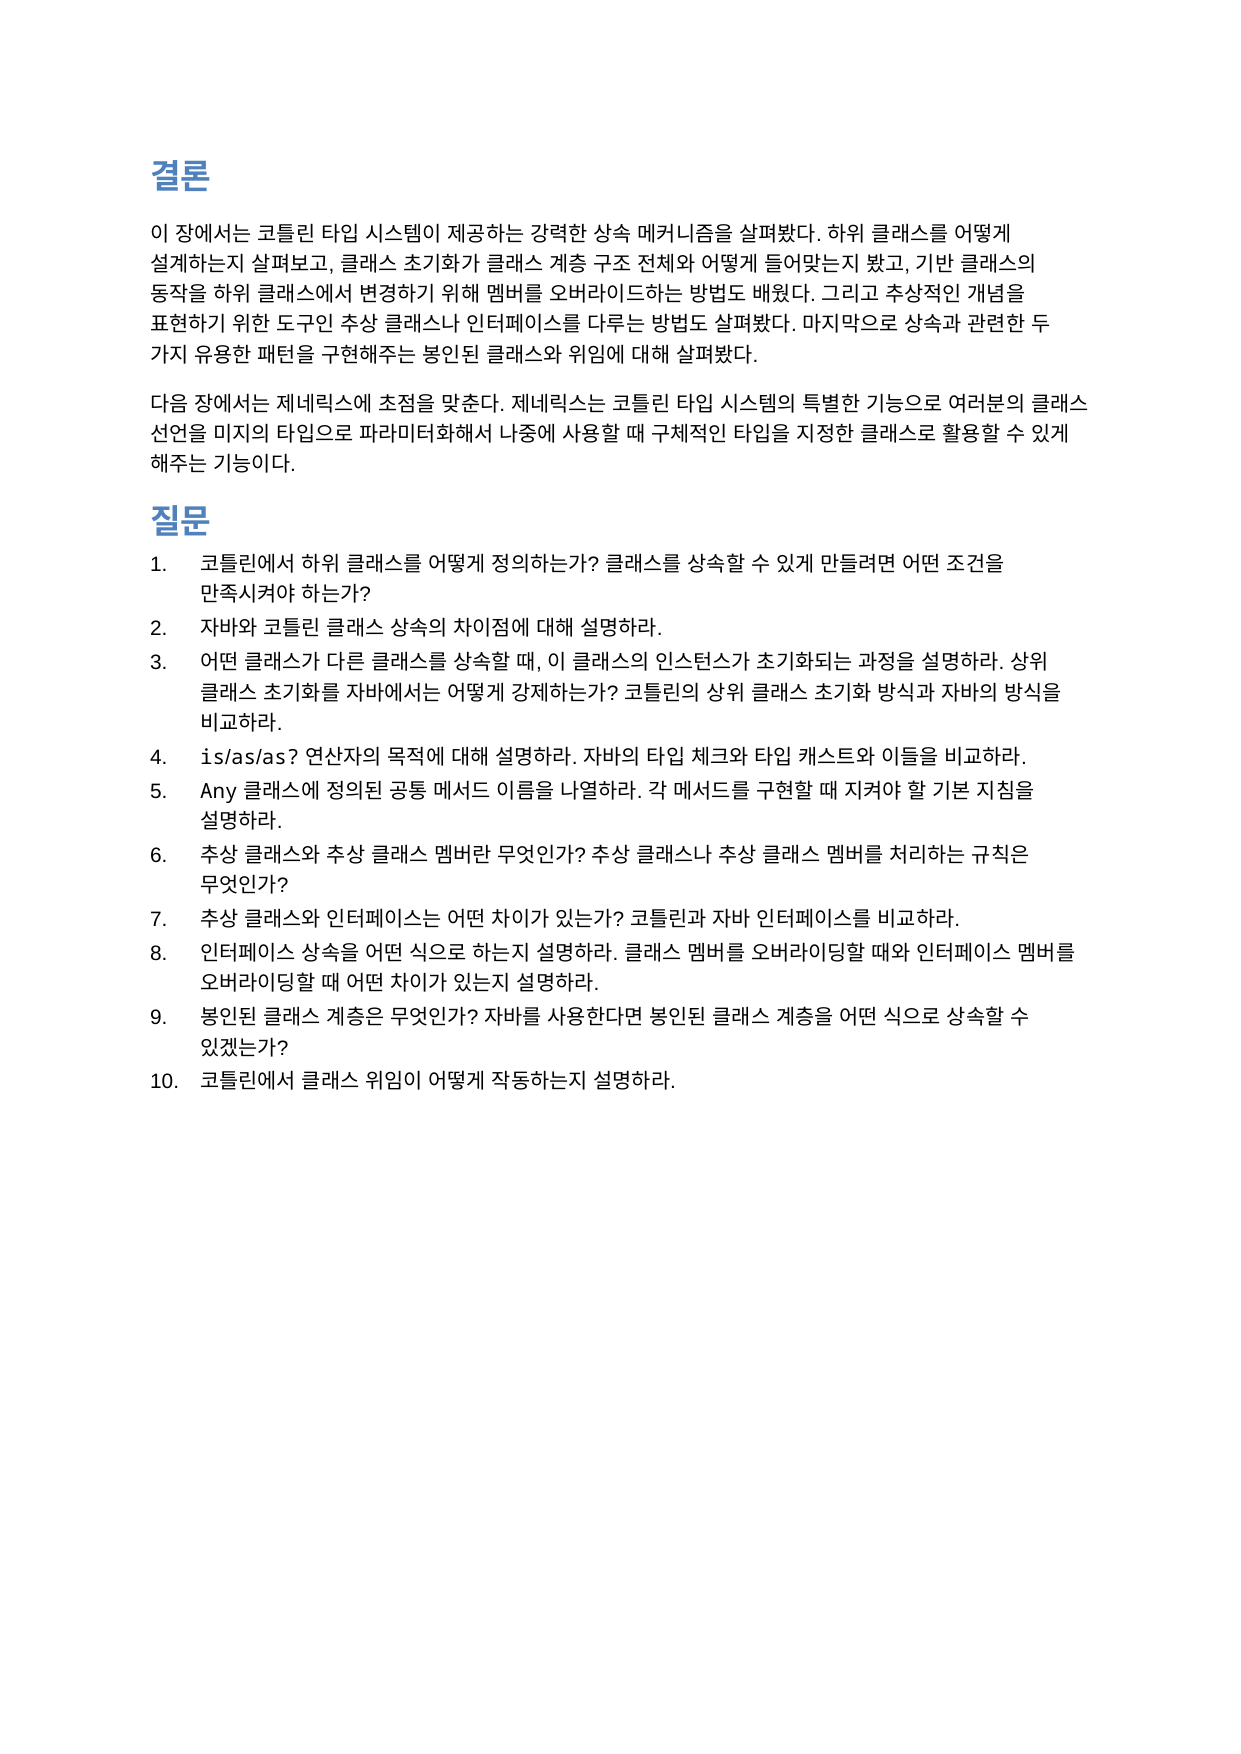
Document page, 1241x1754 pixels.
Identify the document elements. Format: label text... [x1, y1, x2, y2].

subtitle 결론 [150, 150, 1090, 198]
list Any 클래스에 정의된 공통 메서드 이름을 나열하라. 각 메서드를 구현할 때 지켜야 할 기본 지침을 설명하라. [150, 774, 1090, 834]
subtitle 질문 [150, 498, 1090, 544]
list 추상 클래스와 인터페이스는 어떤 차이가 있는가? 코틀린과 자바 인터페이스를 비교하라. [150, 902, 1090, 933]
list 코틀린에서 하위 클래스를 어떻게 정의하는가? 클래스를 상속할 수 있게 만들려면 어떤 조건을 만족시켜야 하는가? [150, 547, 1090, 608]
list is/as/as? 연산자의 목적에 대해 설명하라. 자바의 타입 체크와 타입 캐스트와 이들을 비교하라. [150, 740, 1090, 770]
list 인터페이스 상속을 어떤 식으로 하는지 설명하라. 클래스 멤버를 오버라이딩할 때와 인터페이스 멤버를 오버라이딩할 때 어떤 차이가 있는지 설명하라. [150, 936, 1090, 997]
list 봉인된 클래스 계층은 무엇인가? 자바를 사용한다면 봉인된 클래스 계층을 어떤 식으로 상속할 수 있겠는가? [150, 1001, 1090, 1061]
text 다음 장에서는 제네릭스에 초점을 맞춘다. 제네릭스는 코틀린 타입 시스템의 특별한 기능으로 여러분의 클래스 선언을 미지의 타입으로 파라미터화해서 나중에 사용할 때 구체적인 타입을 지정한 클래스로 활용할 수 있게 해주는 기능이다. [150, 387, 1090, 477]
list 코틀린에서 클래스 위임이 어떻게 작동하는지 설명하라. [150, 1065, 1090, 1095]
list 어떤 클래스가 다른 클래스를 상속할 때, 이 클래스의 인스턴스가 초기화되는 과정을 설명하라. 상위 클래스 초기화를 자바에서는 어떻게 강제하는가? 코틀린의 상위 클래스 초기화 방식과 자바의 방식을 비교하라. [150, 646, 1090, 736]
list 자바와 코틀린 클래스 상속의 차이점에 대해 설명하라. [150, 612, 1090, 642]
text 이 장에서는 코틀린 타입 시스템이 제공하는 강력한 상속 메커니즘을 살펴봤다. 하위 클래스를 어떻게 설계하는지 살펴보고, 클래스 초기화가 클래스 계층 구조 전체와 어떻게 들어맞는지 봤고, 기반 클래스의 동작을 하위 클래스에서 변경하기 위해 멤버를 오버라이드하는 방법도 배웠다. 그리고 추상적인 개념을 표현하기 위한 도구인 추상 클래스나 인터페이스를 다루는 방법도 살펴봤다. 마지막으로 상속과 관련한 두 가지 유용한 패턴을 구현해주는 봉인된 클래스와 위임에 대해 살펴봤다. [150, 217, 1090, 368]
list 추상 클래스와 추상 클래스 멤버란 무엇인가? 추상 클래스나 추상 클래스 멤버를 처리하는 규칙은 무엇인가? [150, 838, 1090, 899]
